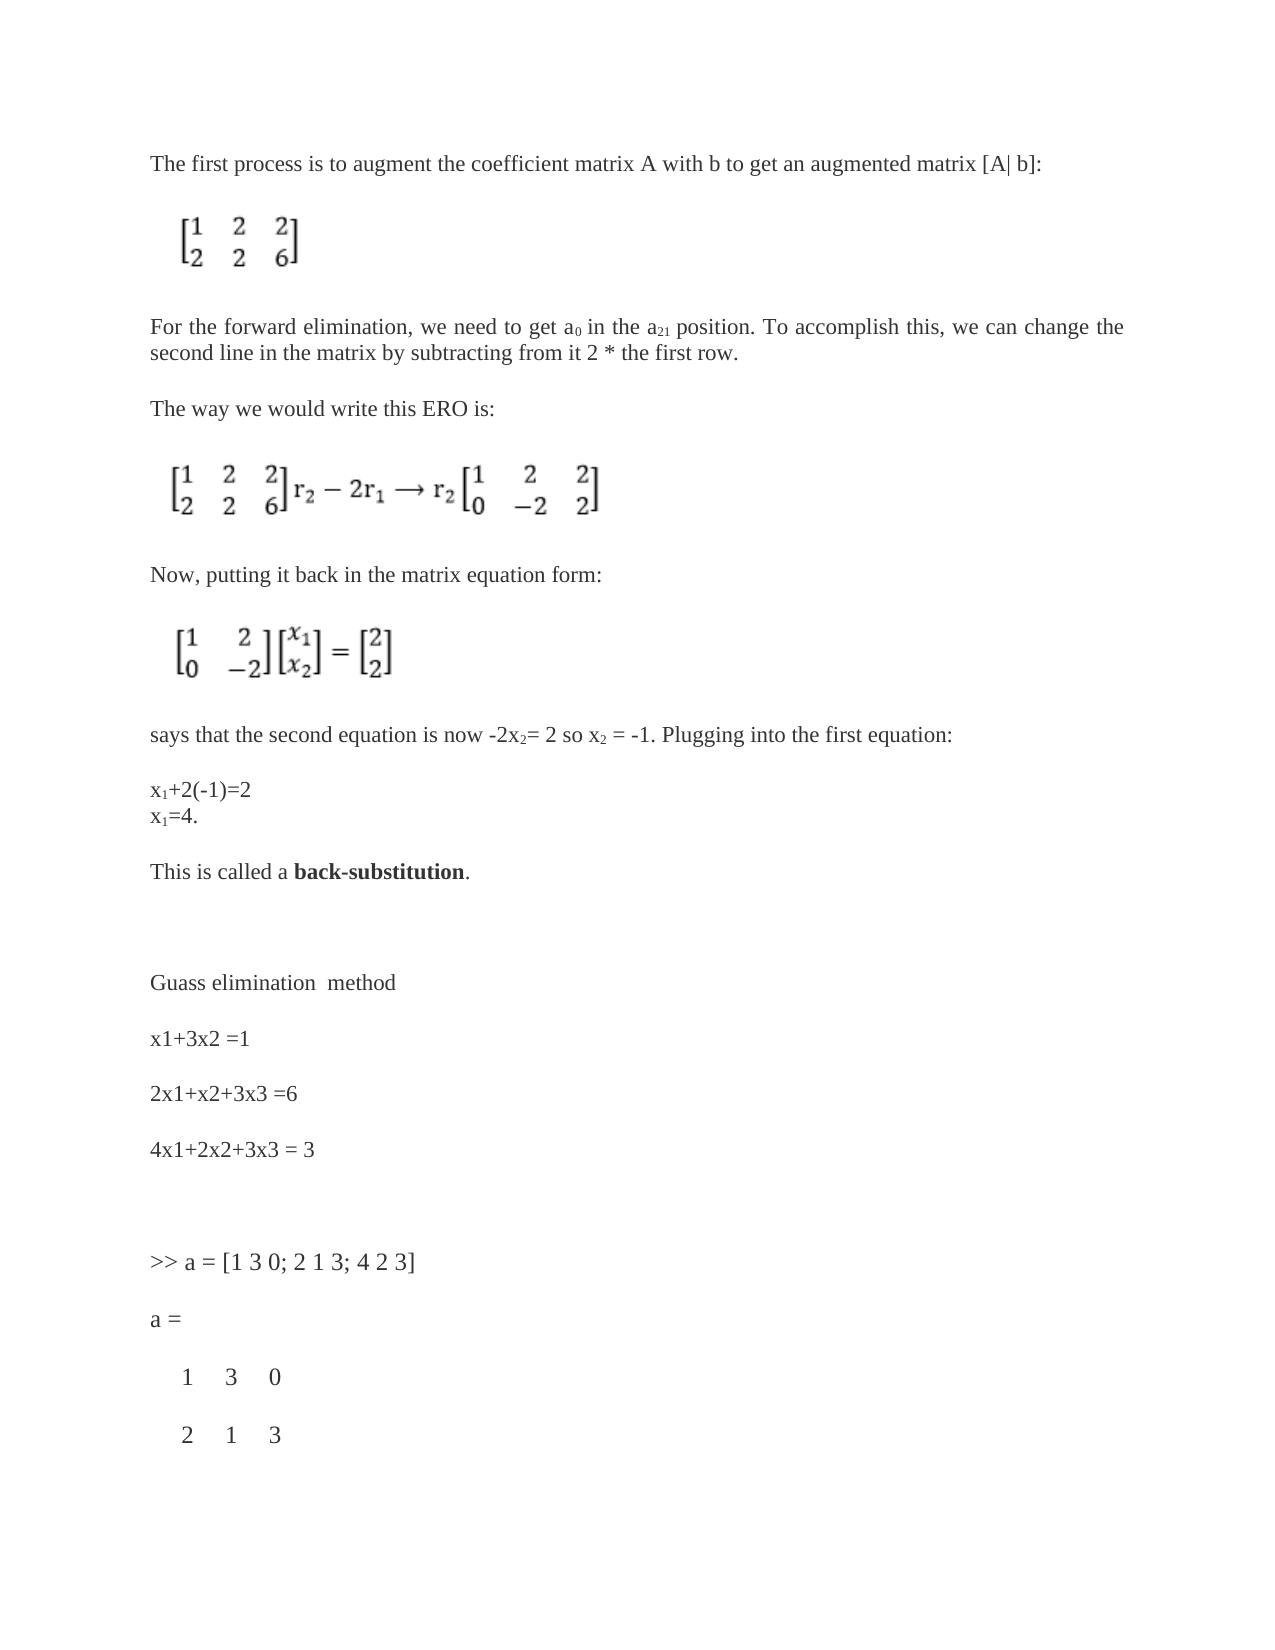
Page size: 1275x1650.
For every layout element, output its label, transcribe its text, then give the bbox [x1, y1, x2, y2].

text >> a = [1 3 0; 2 1 3; 4 2 3] [150, 1247, 1125, 1275]
text 4x1+2x2+3x3 = 3 [150, 1136, 1125, 1162]
text The way we would write this ERO is: [150, 395, 1125, 421]
text Guass elimination method [150, 969, 1125, 995]
text says that the second equation is now -2x2= 2 so x2 = -1. Plugging into the first equation: [150, 721, 1125, 747]
text x1+3x2 =1 [150, 1024, 1125, 1051]
picture [150, 450, 614, 532]
text Now, putting it back in the matrix equation form: [150, 561, 1125, 587]
text x1+2(-1)=2 x1=4. [150, 776, 1125, 829]
text 1 3 0 [150, 1362, 1125, 1391]
text 2 1 3 [150, 1420, 1125, 1449]
picture [150, 616, 423, 692]
picture [150, 205, 331, 284]
text 2x1+x2+3x3 =6 [150, 1080, 1125, 1106]
text This is called a back-substitution. [150, 858, 1125, 884]
text For the forward elimination, we need to get a0 in the a21 position. To accomplish this, we can change the second line in the matrix by subtracting from it 2 * the first row. [150, 313, 1125, 366]
text a = [150, 1304, 1125, 1333]
text The first process is to augment the coefficient matrix A with b to get an augmented matrix [A| b]: [150, 150, 1125, 176]
